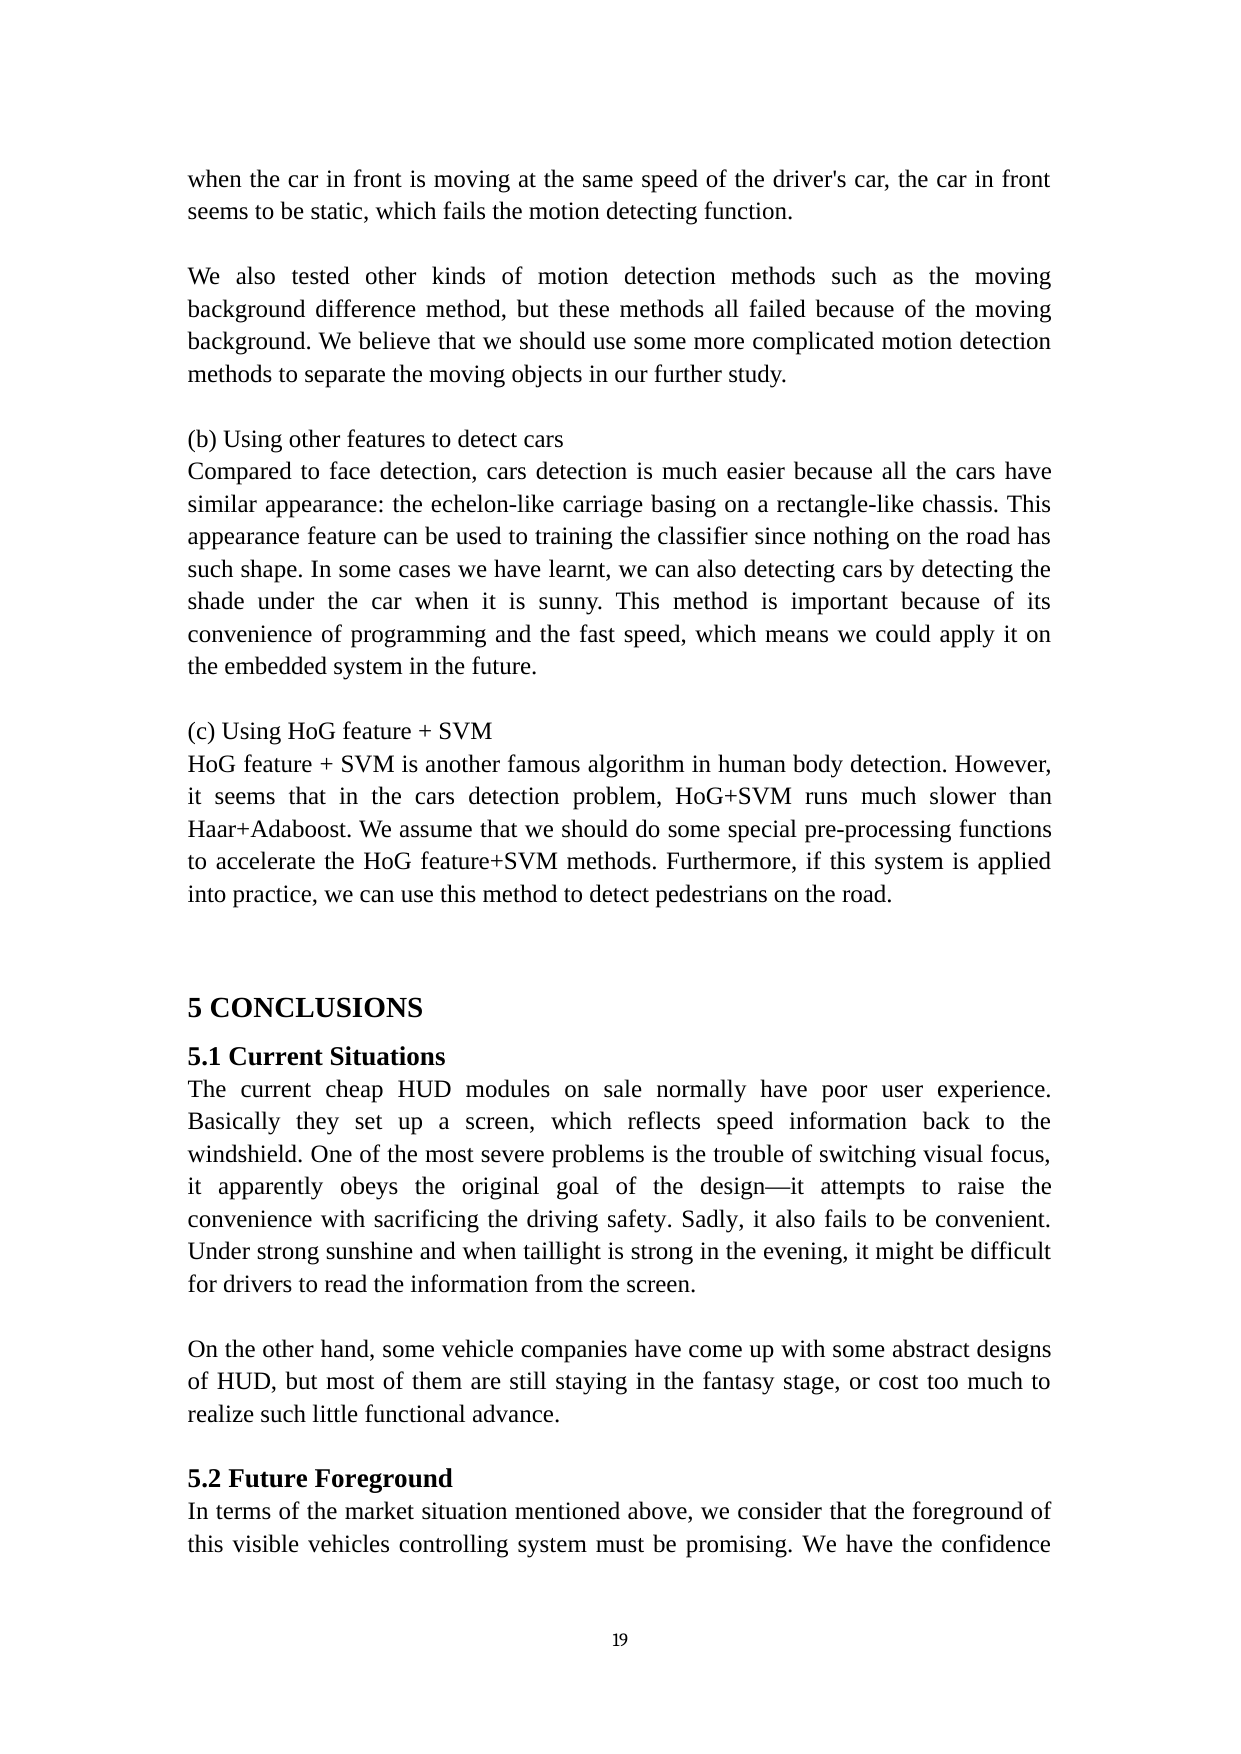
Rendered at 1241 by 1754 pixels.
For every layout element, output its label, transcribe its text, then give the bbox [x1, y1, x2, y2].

text (b) Using other features to detect cars [187, 422, 1053, 454]
text (c) Using HoG feature + SVM [187, 714, 1053, 747]
text We also tested other kinds of motion detection methods such as the moving background difference method, but these methods all failed because of the moving background. We believe that we should use some more complicated motion detection methods to separate the moving objects in our further study. [187, 259, 1053, 389]
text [187, 162, 1053, 227]
text On the other hand, some vehicle companies have come up with some abstract designs of HUD, but most of them are still staying in the fantasy stage, or cost too much to realize such little functional advance. [187, 1332, 1053, 1429]
text HoG feature + SVM is another famous algorithm in human body detection. However, it seems that in the cars detection problem, HoG+SVM runs much slower than Haar+Adaboost. We assume that we should do some special pre-processing functions to accelerate the HoG feature+SVM methods. Furthermore, if this system is applied into practice, we can use this method to detect pedestrians on the road. [187, 747, 1053, 909]
text 5.2 Future Foreground [187, 1462, 1053, 1494]
text The current cheap HUD modules on sale normally have poor user experience. Basically they set up a screen, which reflects speed information back to the windshield. One of the most severe problems is the trouble of switching visual focus, it apparently obeys the original goal of the design—it attempts to raise the convenience with sacrificing the driving safety. Sadly, it also fails to be convenient. Under strong sunshine and when taillight is strong in the evening, it might be difficult for drivers to read the information from the screen. [187, 1072, 1053, 1299]
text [187, 1494, 1053, 1559]
text 5 CONCLUSIONS [187, 974, 1053, 1039]
text 5.1 Current Situations [187, 1039, 1053, 1072]
text Compared to face detection, cars detection is much easier because all the cars have similar appearance: the echelon-like carriage basing on a rectangle-like chassis. This appearance feature can be used to training the classifier since nothing on the road has such shape. In some cases we have learnt, we can also detecting cars by detecting the shade under the car when it is sunny. This method is important because of its convenience of programming and the fast speed, which means we could apply it on the embedded system in the future. [187, 454, 1053, 682]
